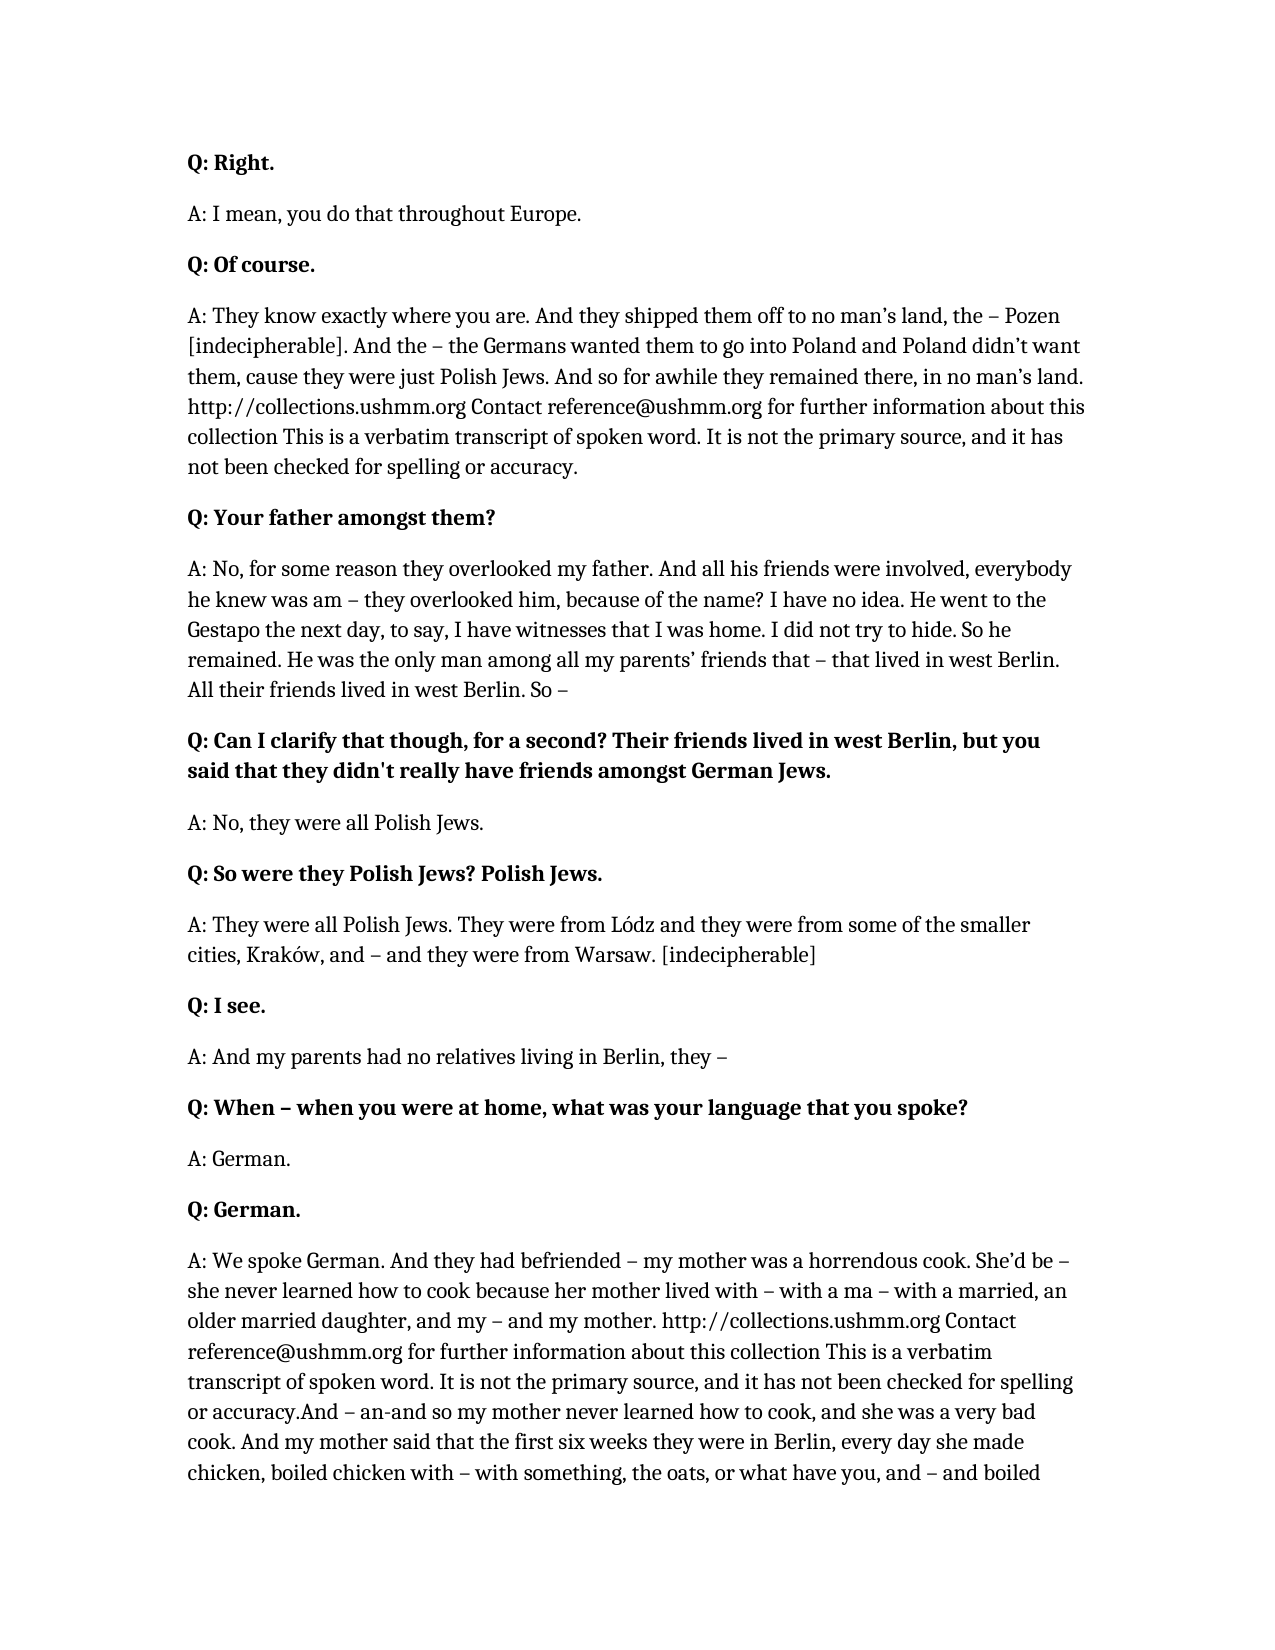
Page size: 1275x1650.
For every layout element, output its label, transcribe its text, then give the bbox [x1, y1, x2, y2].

text Q: I see. [187, 993, 1087, 1019]
text A: No, for some reason they overlooked my father. And all his friends were involved, everybody he knew was am – they overlooked him, because of the name? I have no idea. He went to the Gestapo the next day, to say, I have witnesses that I was home. I did not try to hide. So he remained. He was the only man among all my parents’ friends that – that lived in west Berlin. All their friends lived in west Berlin. So – [187, 556, 1087, 703]
text Q: Right. [187, 150, 1087, 176]
text A: And my parents had no relatives living in Berlin, they – [187, 1044, 1087, 1070]
text A: No, they were all Polish Jews. [187, 809, 1087, 836]
text Q: Your father amongst them? [187, 505, 1087, 532]
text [187, 1248, 1087, 1486]
text Q: So were they Polish Jews? Polish Jews. [187, 860, 1087, 887]
text A: I mean, you do that throughout Europe. [187, 201, 1087, 227]
text Q: Of course. [187, 252, 1087, 278]
text A: German. [187, 1146, 1087, 1172]
text A: They were all Polish Jews. They were from Lódz and they were from some of the smaller cities, Kraków, and – and they were from Warsaw. [indecipherable] [187, 911, 1087, 968]
text Q: Can I clarify that though, for a second? Their friends lived in west Berlin, but you said that they didn't really have friends amongst German Jews. [187, 728, 1087, 785]
text Q: When – when you were at home, what was your language that you spoke? [187, 1095, 1087, 1121]
text A: They know exactly where you are. And they shipped them off to no man’s land, the – Pozen [indecipherable]. And the – the Germans wanted them to go into Poland and Poland didn’t want them, cause they were just Polish Jews. And so for awhile they remained there, in no man’s land. http://collections.ushmm.org Contact reference@ushmm.org for further information about this collection This is a verbatim transcript of spoken word. It is not the primary source, and it has not been checked for spelling or accuracy. [187, 303, 1087, 481]
text Q: German. [187, 1197, 1087, 1223]
